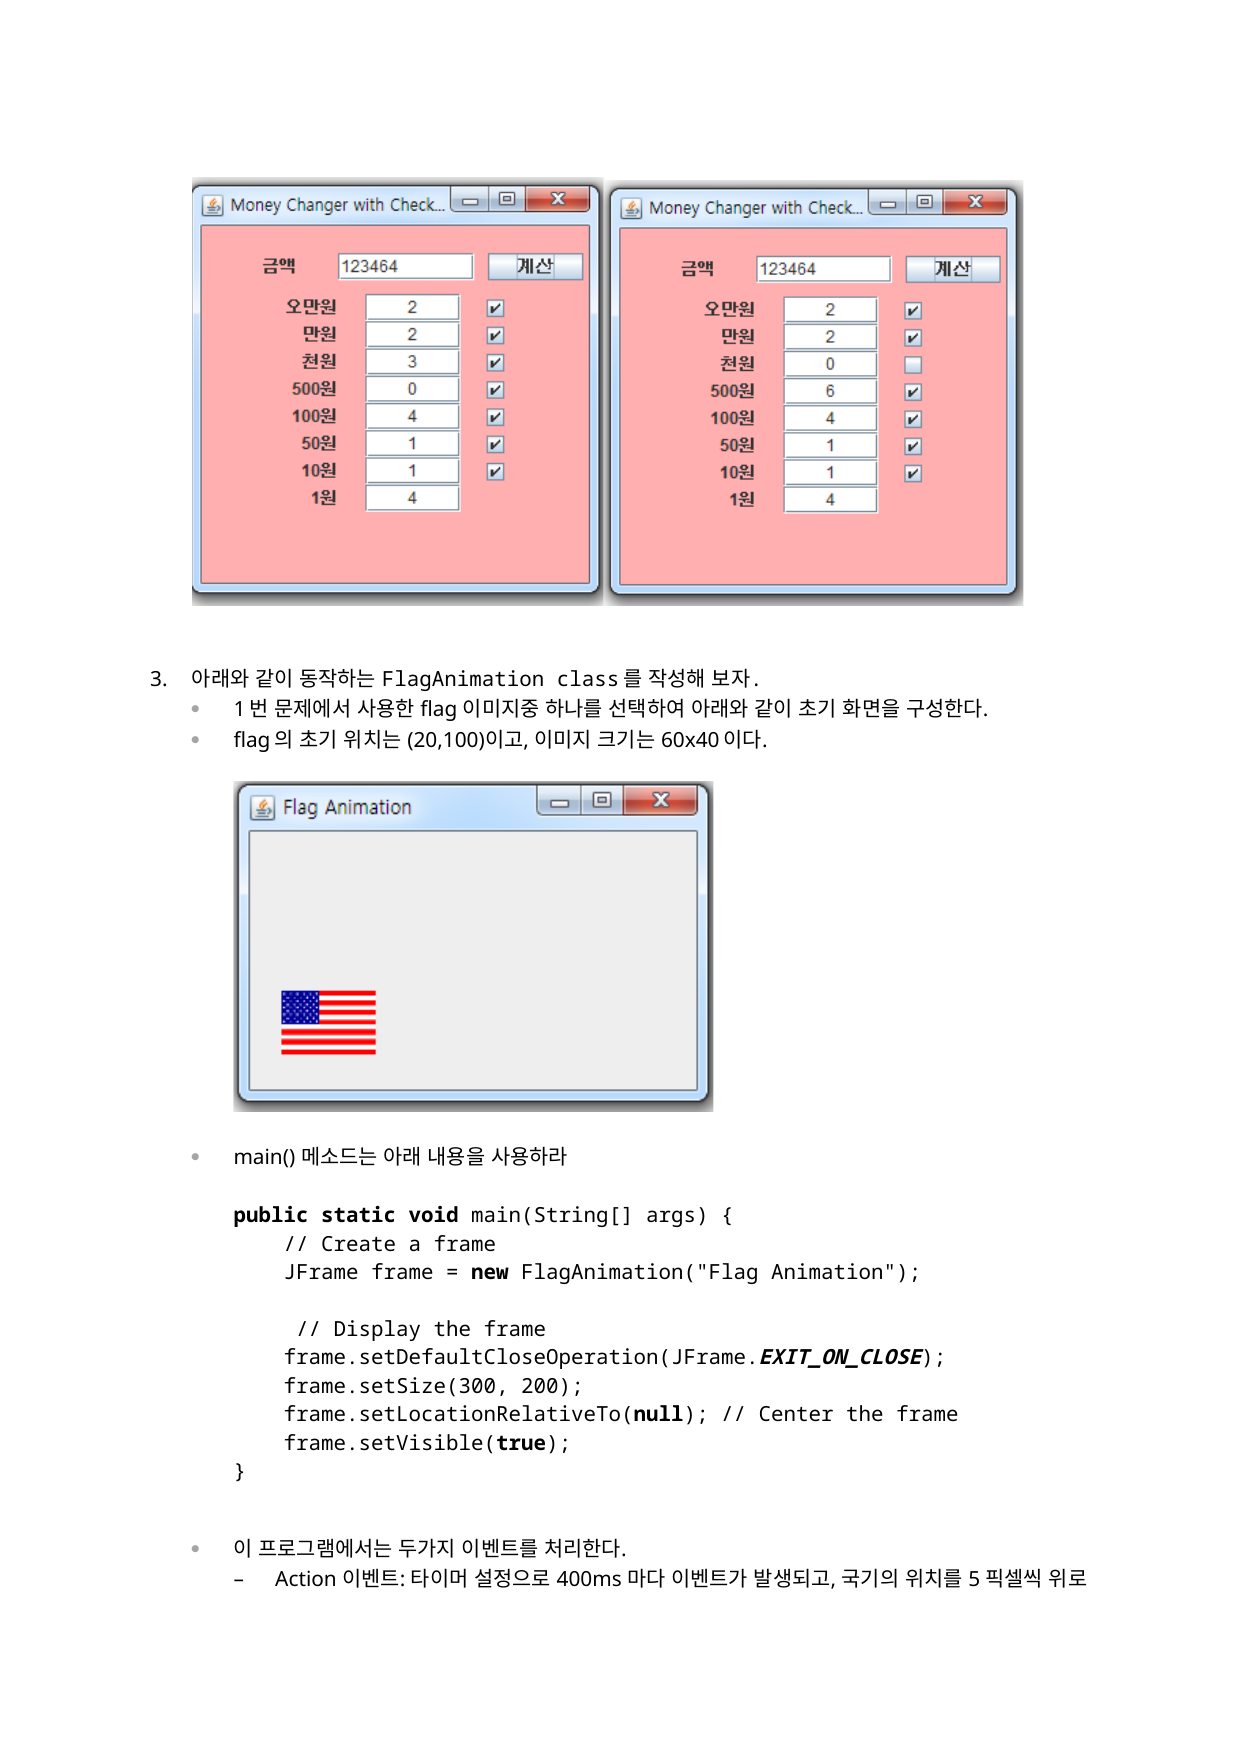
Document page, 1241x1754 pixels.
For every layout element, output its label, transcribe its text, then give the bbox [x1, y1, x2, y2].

text frame.setVisible(true); [233, 1428, 1090, 1456]
text frame.setSize(300, 200); [233, 1371, 1090, 1399]
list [233, 1562, 1090, 1593]
text // Display the frame [233, 1314, 1090, 1342]
picture [233, 781, 714, 1112]
picture [192, 177, 1024, 606]
list flag의 초기 위치는 (20,100)이고, 이미지 크기는 60x40이다. [192, 723, 1090, 753]
text JFrame frame = new FlagAnimation("Flag Animation"); [233, 1257, 1090, 1286]
text } [150, 1456, 1090, 1485]
list 1번 문제에서 사용한 flag 이미지중 하나를 선택하여 아래와 같이 초기 화면을 구성한다. [192, 692, 1090, 723]
list 이 프로그램에서는 두가지 이벤트를 처리한다. [192, 1532, 1090, 1562]
list main() 메소드는 아래 내용을 사용하라 [192, 1140, 1090, 1170]
text frame.setLocationRelativeTo(null); // Center the frame [233, 1399, 1090, 1428]
list 아래와 같이 동작하는 FlagAnimation class를 작성해 보자. [150, 662, 1090, 692]
text public static void main(String[] args) { [233, 1200, 1090, 1229]
text // Create a frame [233, 1229, 1090, 1257]
text frame.setDefaultCloseOperation(JFrame.EXIT_ON_CLOSE); [233, 1342, 1090, 1371]
